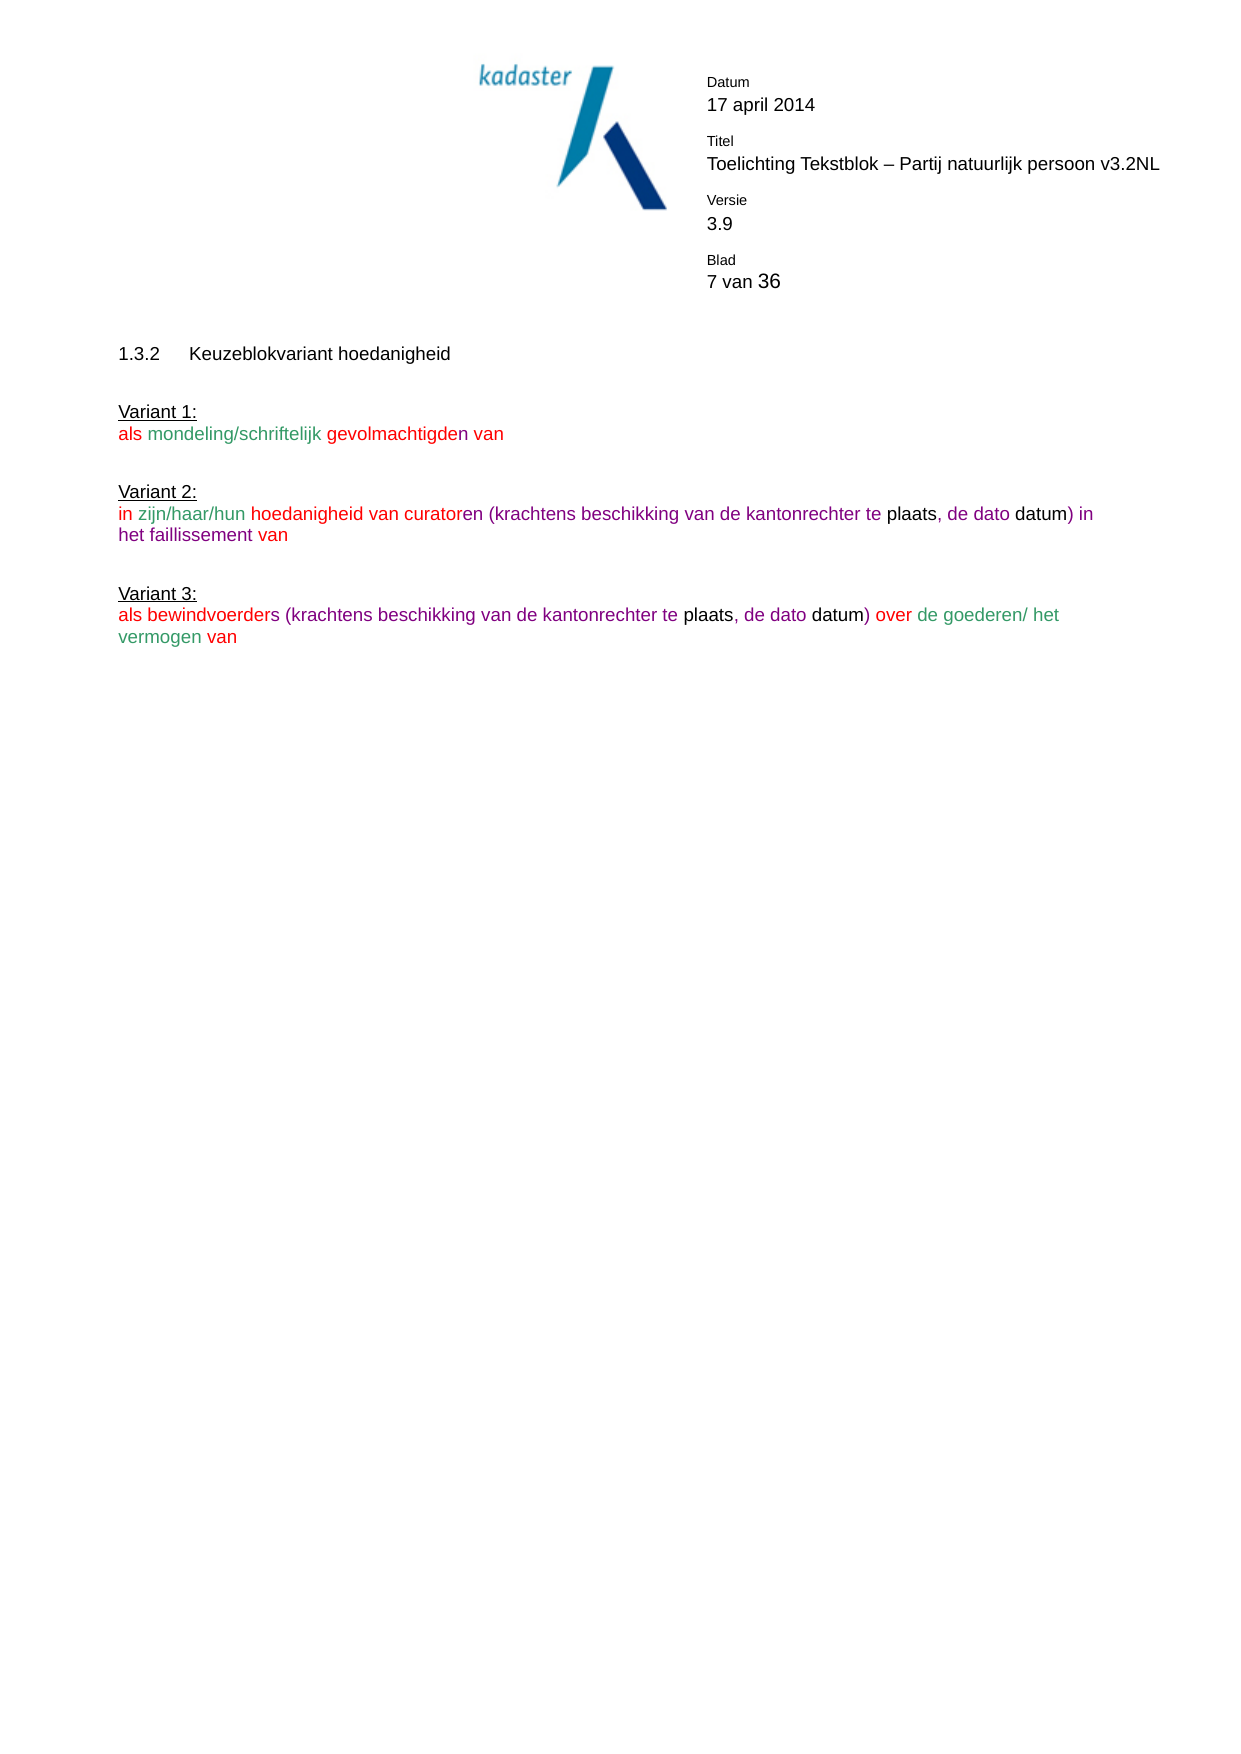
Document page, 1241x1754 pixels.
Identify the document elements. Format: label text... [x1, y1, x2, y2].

text in zijn/haar/hun hoedanigheid van curatoren (krachtens beschikking van de kantonrechter te plaats, de dato datum) in het faillissement van [118, 502, 1104, 546]
text Variant 2: [118, 473, 1104, 502]
text Variant 3: [118, 575, 1104, 604]
picture [462, 42, 682, 226]
text als bewindvoerders (krachtens beschikking van de kantonrechter te plaats, de dato datum) over de goederen/ het vermogen van [118, 604, 1104, 647]
text Variant 1: [118, 393, 1104, 423]
text als mondeling/schriftelijk gevolmachtigden van [118, 423, 1104, 444]
subtitle Keuzeblokvariant hoedanigheid [118, 335, 1104, 364]
